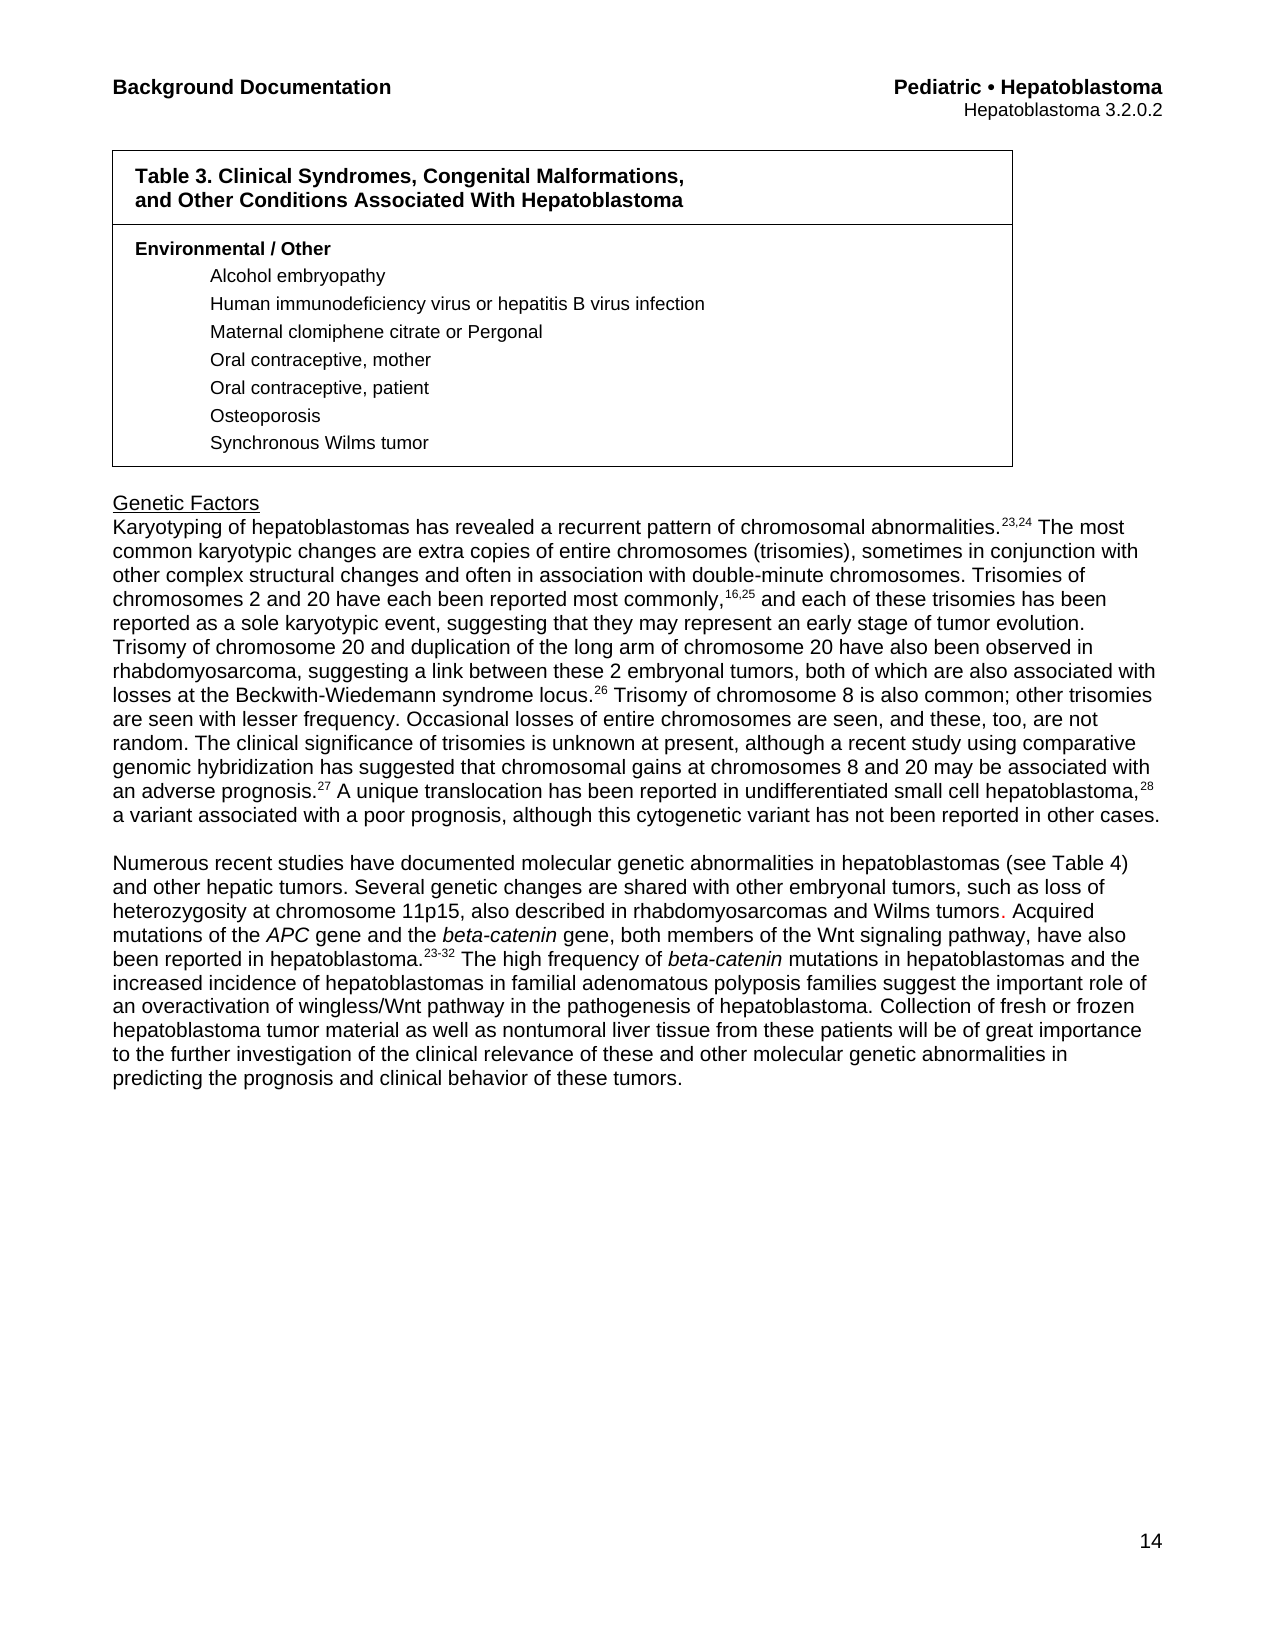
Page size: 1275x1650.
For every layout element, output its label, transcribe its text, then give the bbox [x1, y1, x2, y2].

table_cell Environmental / Other Alcohol embryopathy Human immunodeficiency virus or hepatitis B virus infection Maternal clomiphene citrate or Pergonal Oral contraceptive, mother Oral contraceptive, patient Osteoporosis Synchronous Wilms tumor [113, 225, 1012, 466]
text Numerous recent studies have documented molecular genetic abnormalities in hepatoblastomas (see Table 4) and other hepatic tumors. Several genetic changes are shared with other embryonal tumors, such as loss of heterozygosity at chromosome 11p15, also described in rhabdomyosarcomas and Wilms tumors. Acquired mutations of the APC gene and the beta-catenin gene, both members of the Wnt signaling pathway, have also been reported in hepatoblastoma.23-32 The high frequency of beta-catenin mutations in hepatoblastomas and the increased incidence of hepatoblastomas in familial adenomatous polyposis families suggest the important role of an overactivation of wingless/Wnt pathway in the pathogenesis of hepatoblastoma. Collection of fresh or frozen hepatoblastoma tumor material as well as nontumoral liver tissue from these patients will be of great importance to the further investigation of the clinical relevance of these and other molecular genetic abnormalities in predicting the prognosis and clinical behavior of these tumors. [112, 851, 1162, 1090]
text Genetic Factors [112, 491, 1162, 515]
text Karyotyping of hepatoblastomas has revealed a recurrent pattern of chromosomal abnormalities.23,24 The most common karyotypic changes are extra copies of entire chromosomes (trisomies), sometimes in conjunction with other complex structural changes and often in association with double-minute chromosomes. Trisomies of chromosomes 2 and 20 have each been reported most commonly,16,25 and each of these trisomies has been reported as a sole karyotypic event, suggesting that they may represent an early stage of tumor evolution. Trisomy of chromosome 20 and duplication of the long arm of chromosome 20 have also been observed in rhabdomyosarcoma, suggesting a link between these 2 embryonal tumors, both of which are also associated with losses at the Beckwith-Wiedemann syndrome locus.26 Trisomy of chromosome 8 is also common; other trisomies are seen with lesser frequency. Occasional losses of entire chromosomes are seen, and these, too, are not random. The clinical significance of trisomies is unknown at present, although a recent study using comparative genomic hybridization has suggested that chromosomal gains at chromosomes 8 and 20 may be associated with an adverse prognosis.27 A unique translocation has been reported in undifferentiated small cell hepatoblastoma,28 a variant associated with a poor prognosis, although this cytogenetic variant has not been reported in other cases. [112, 515, 1162, 827]
table_header Table 3. Clinical Syndromes, Congenital Malformations, and Other Conditions Associated With Hepatoblastoma [113, 151, 1012, 224]
